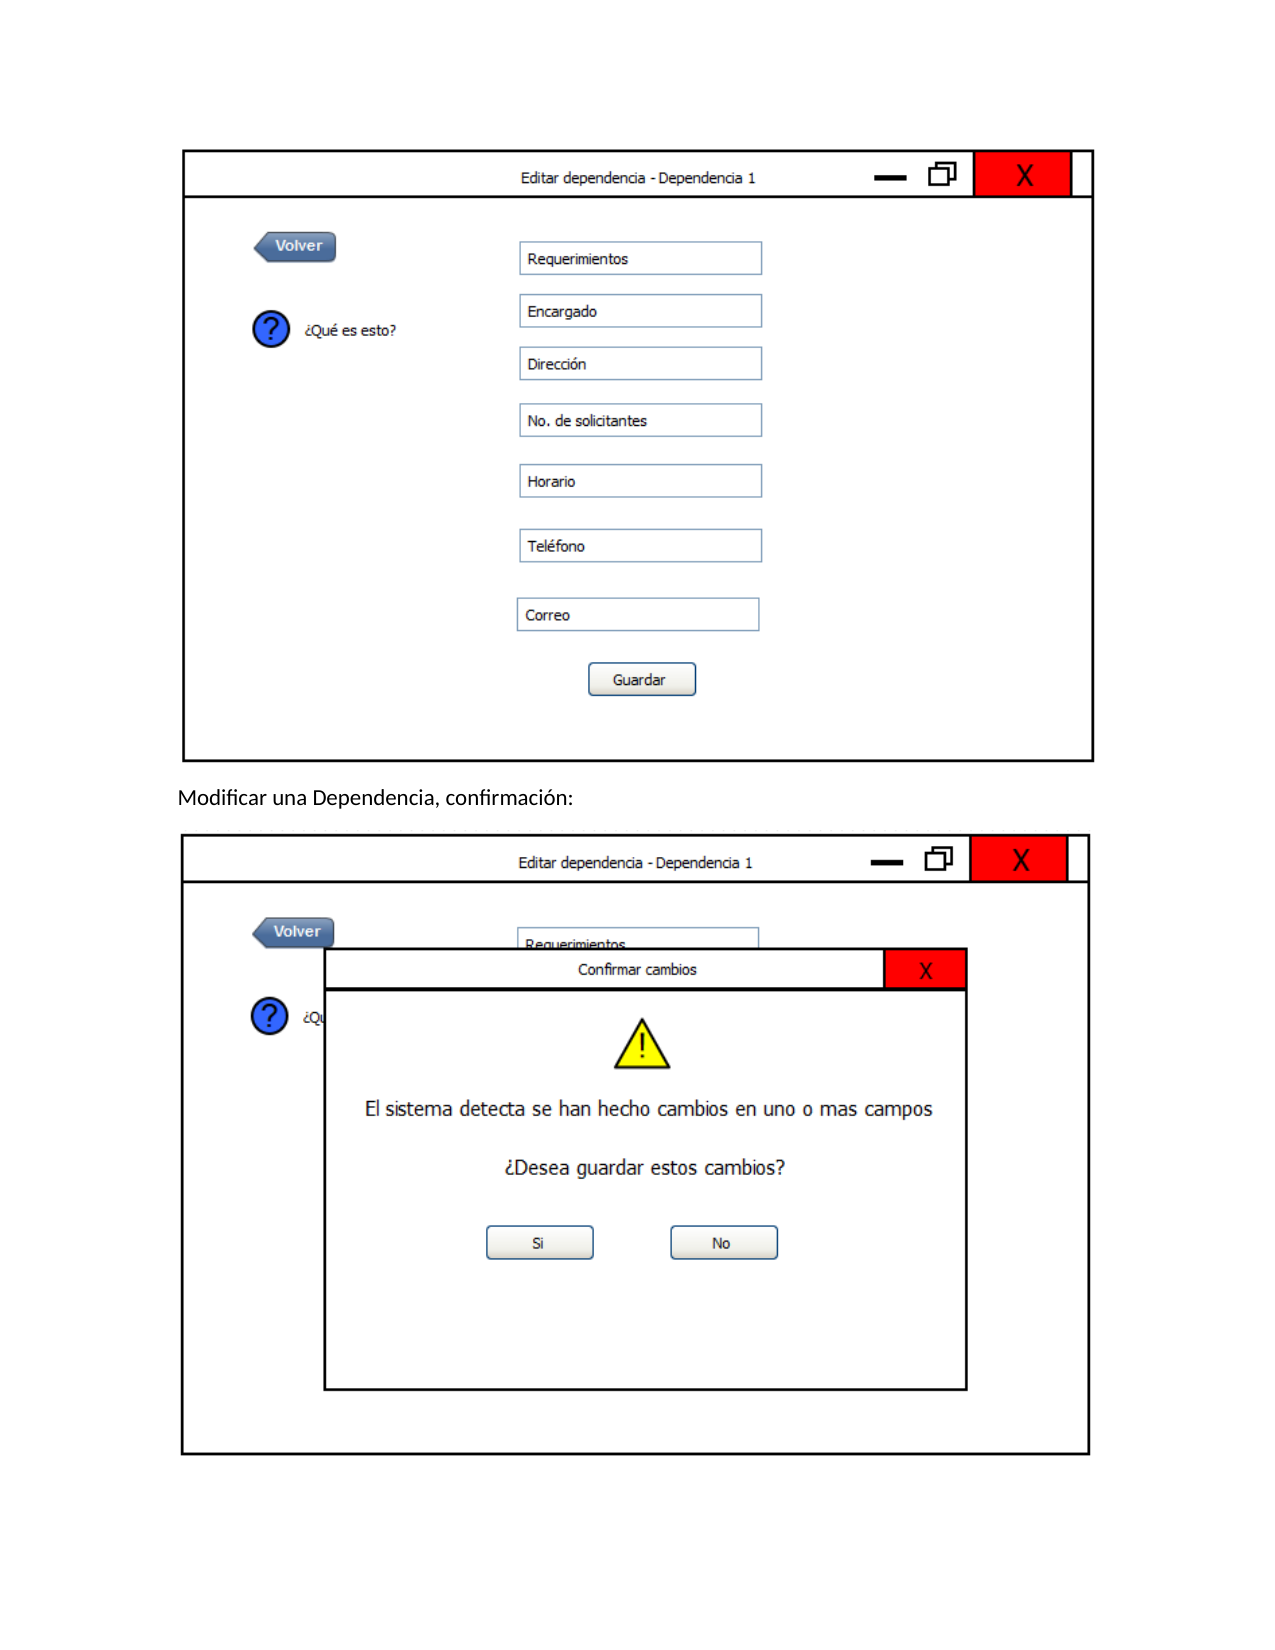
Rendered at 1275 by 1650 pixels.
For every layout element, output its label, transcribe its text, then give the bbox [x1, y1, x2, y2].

picture [177, 147, 1097, 765]
text Modificar una Dependencia, confirmación: [177, 783, 1098, 811]
picture [177, 830, 1093, 1461]
